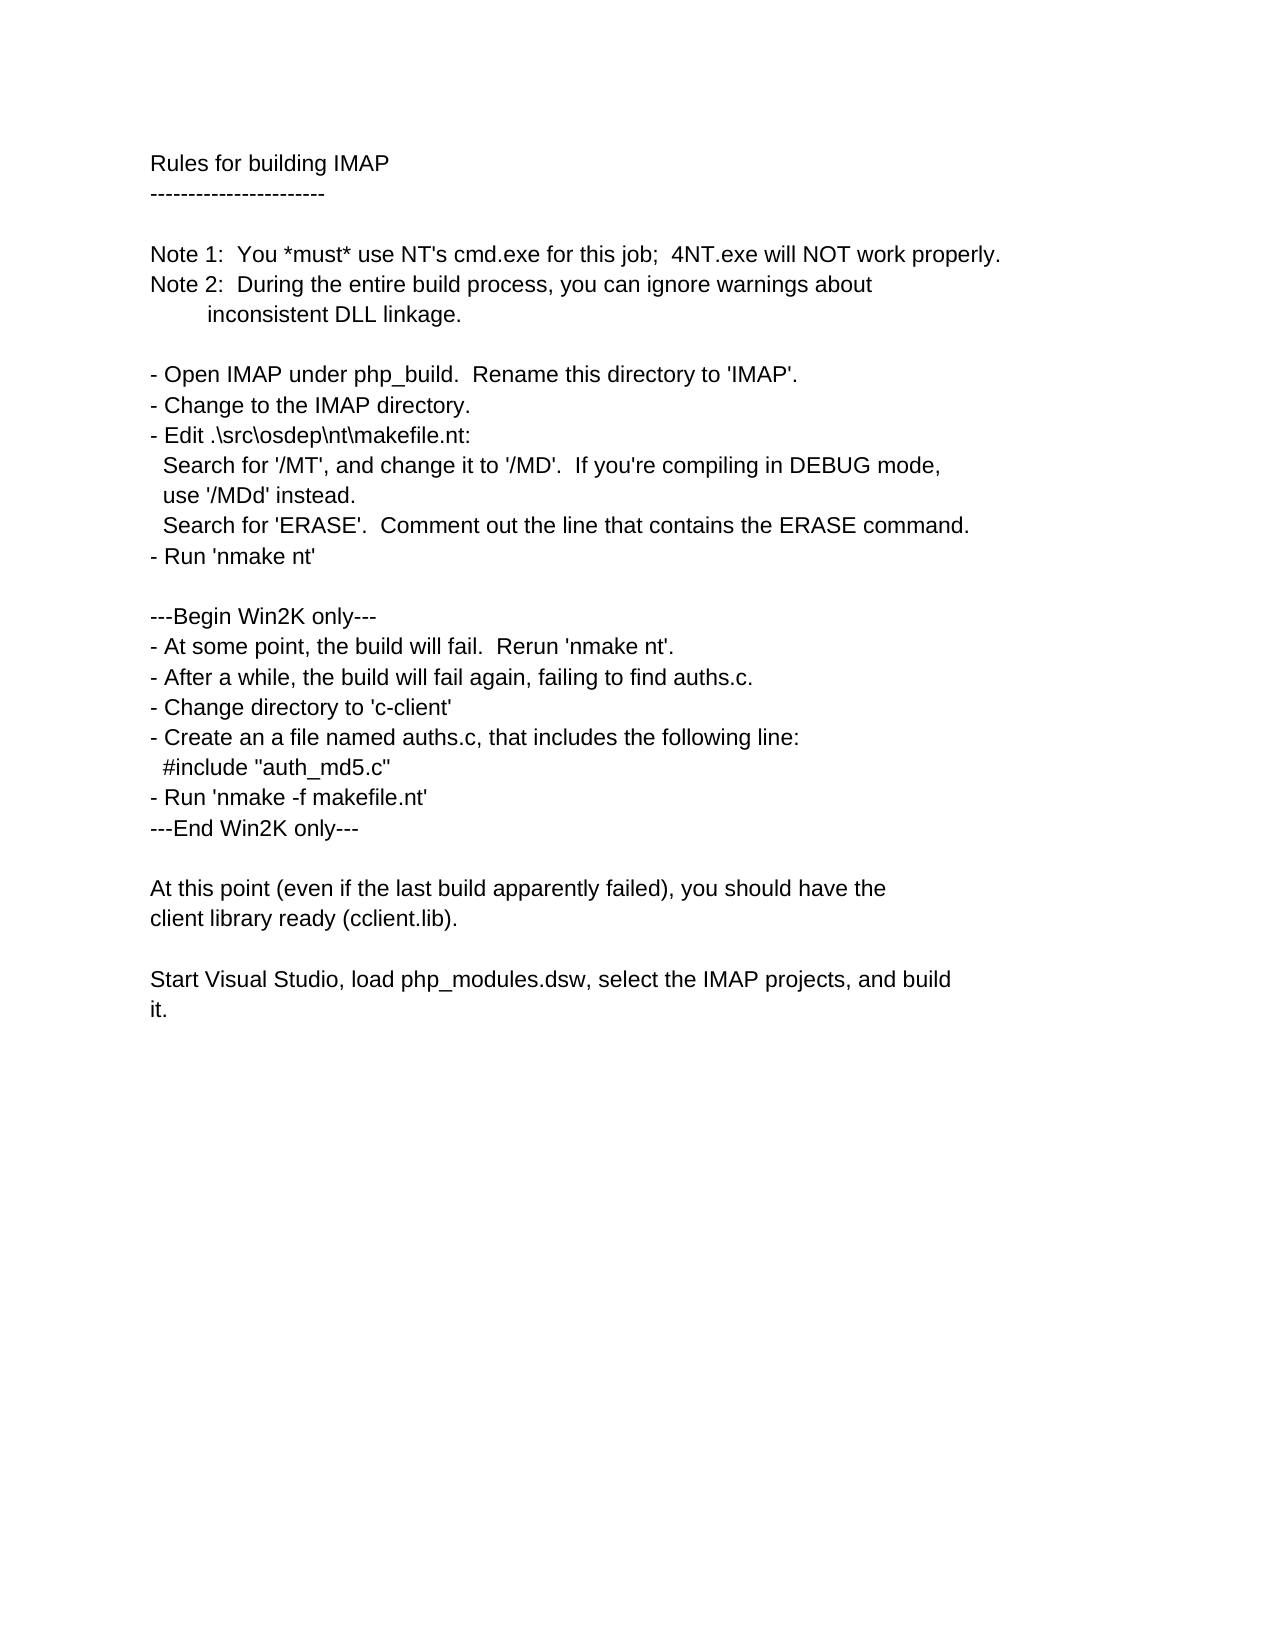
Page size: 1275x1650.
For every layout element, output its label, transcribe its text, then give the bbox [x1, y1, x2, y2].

text - Run 'nmake nt' [150, 543, 1125, 569]
text ---End Win2K only--- [150, 814, 1125, 841]
text - Create an a file named auths.c, that includes the following line: [150, 724, 1125, 750]
text client library ready (cclient.lib). [150, 905, 1125, 932]
text Rules for building IMAP [150, 150, 1125, 176]
text use '/MDd' instead. [150, 482, 1125, 509]
text Note 2: During the entire build process, you can ignore warnings about [150, 271, 1125, 297]
text #include "auth_md5.c" [150, 754, 1125, 781]
text - Open IMAP under php_build. Rename this directory to 'IMAP'. [150, 361, 1125, 388]
text Search for 'ERASE'. Comment out the line that contains the ERASE command. [150, 512, 1125, 539]
text ----------------------- [150, 180, 1125, 207]
text - Change directory to 'c-client' [150, 694, 1125, 720]
text - At some point, the build will fail. Rerun 'nmake nt'. [150, 633, 1125, 660]
text Search for '/MT', and change it to '/MD'. If you're compiling in DEBUG mode, [150, 452, 1125, 478]
text Start Visual Studio, load php_modules.dsw, select the IMAP projects, and build [150, 966, 1125, 992]
text inconsistent DLL linkage. [150, 301, 1125, 327]
text At this point (even if the last build apparently failed), you should have the [150, 875, 1125, 901]
text it. [150, 996, 1125, 1022]
text - Edit .\src\osdep\nt\makefile.nt: [150, 422, 1125, 448]
text - Change to the IMAP directory. [150, 392, 1125, 418]
text - After a while, the build will fail again, failing to find auths.c. [150, 663, 1125, 690]
text - Run 'nmake -f makefile.nt' [150, 784, 1125, 811]
text ---Begin Win2K only--- [150, 603, 1125, 629]
text Note 1: You *must* use NT's cmd.exe for this job; 4NT.exe will NOT work properly. [150, 241, 1125, 267]
